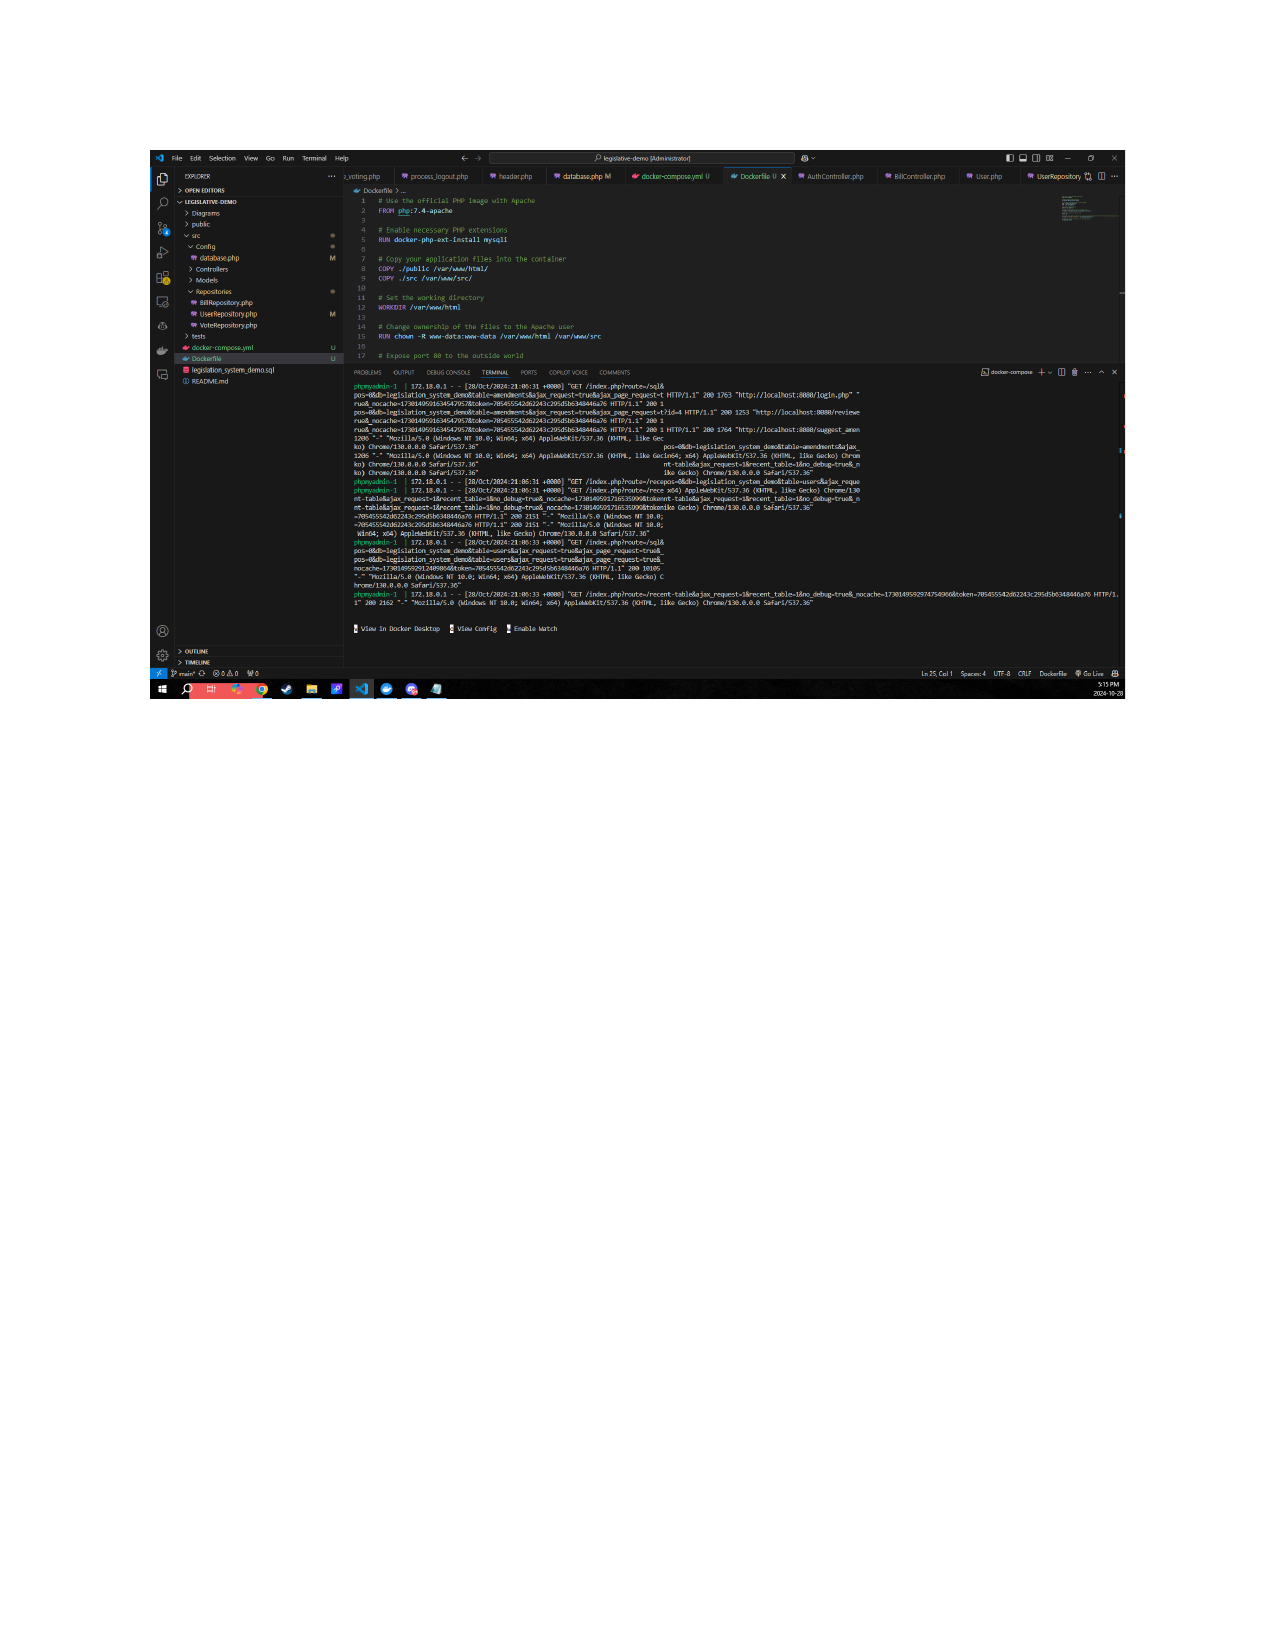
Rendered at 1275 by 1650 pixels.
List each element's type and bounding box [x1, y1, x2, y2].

picture [150, 150, 1125, 699]
